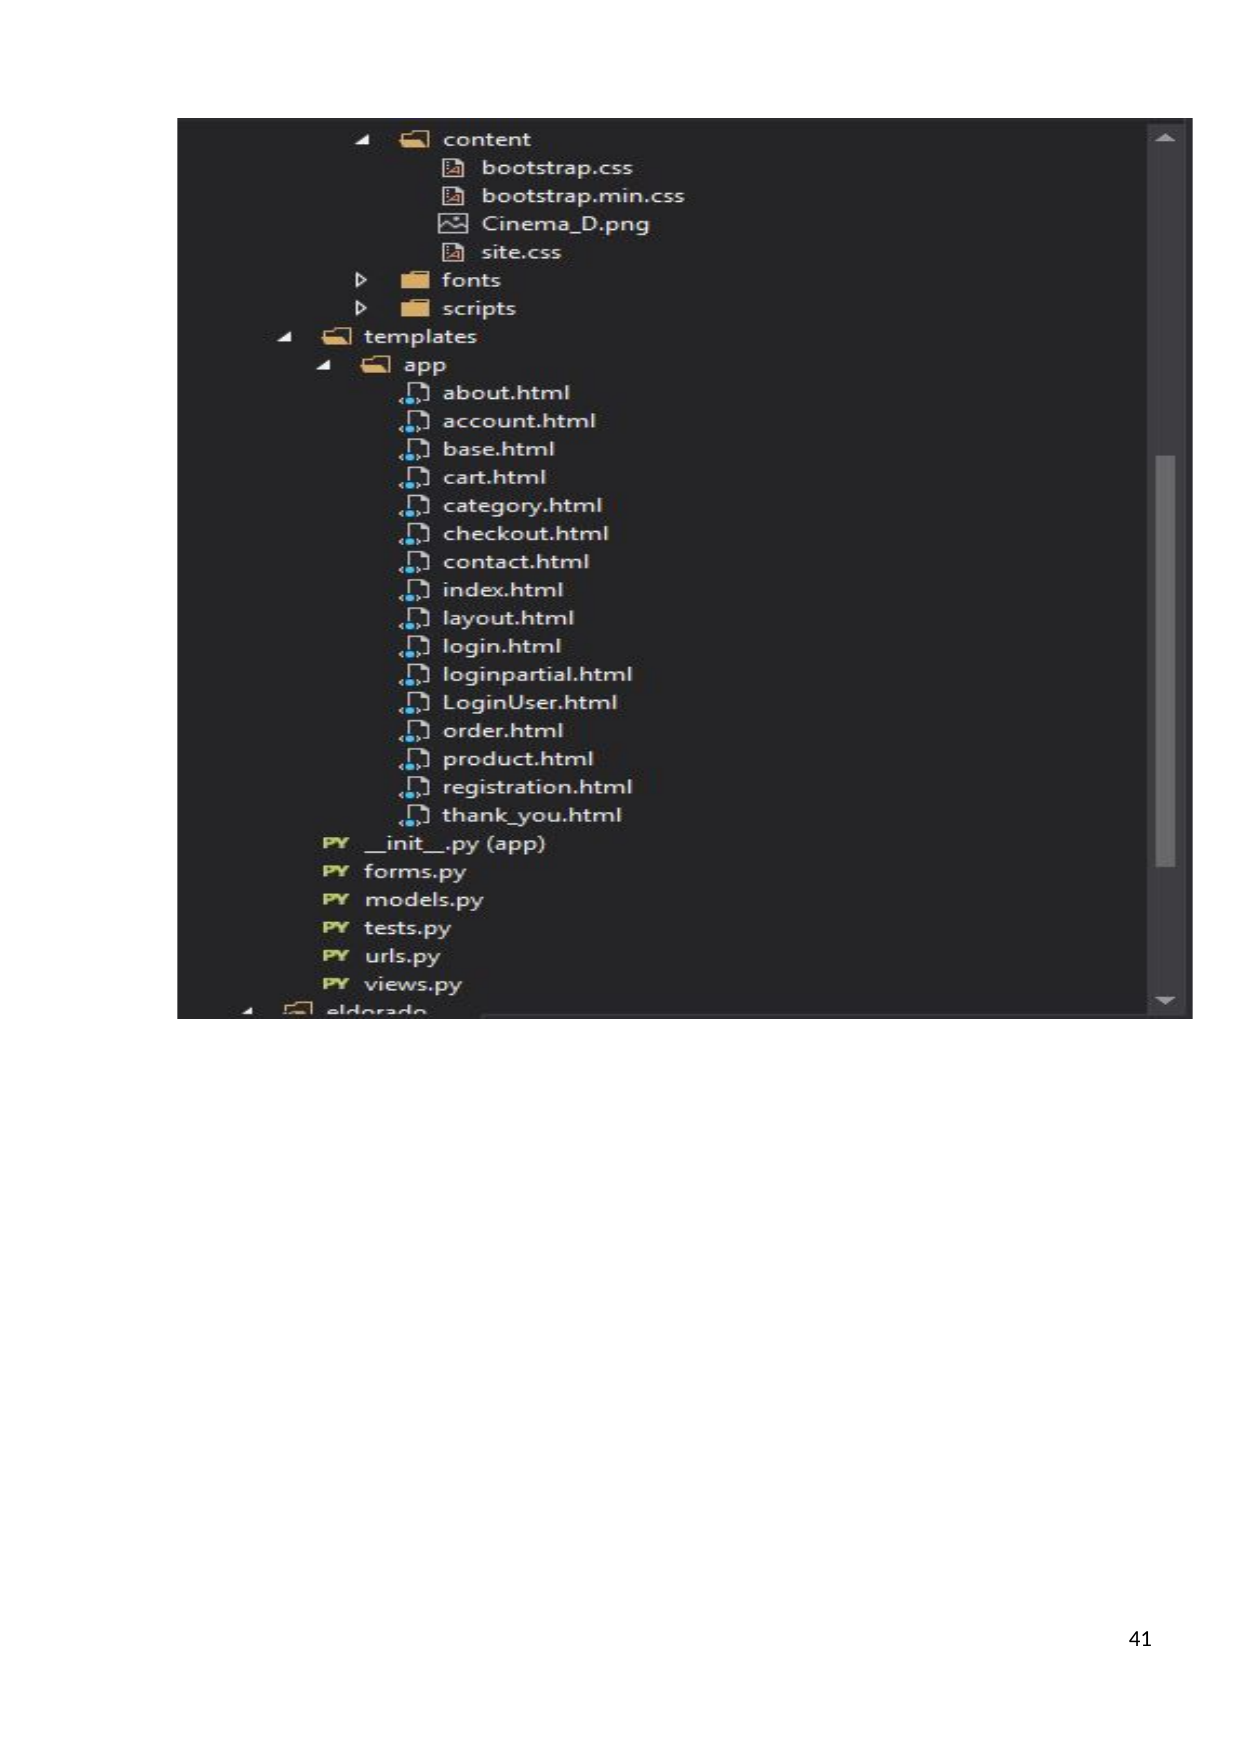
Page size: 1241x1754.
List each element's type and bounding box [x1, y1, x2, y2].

picture [177, 118, 1193, 1019]
